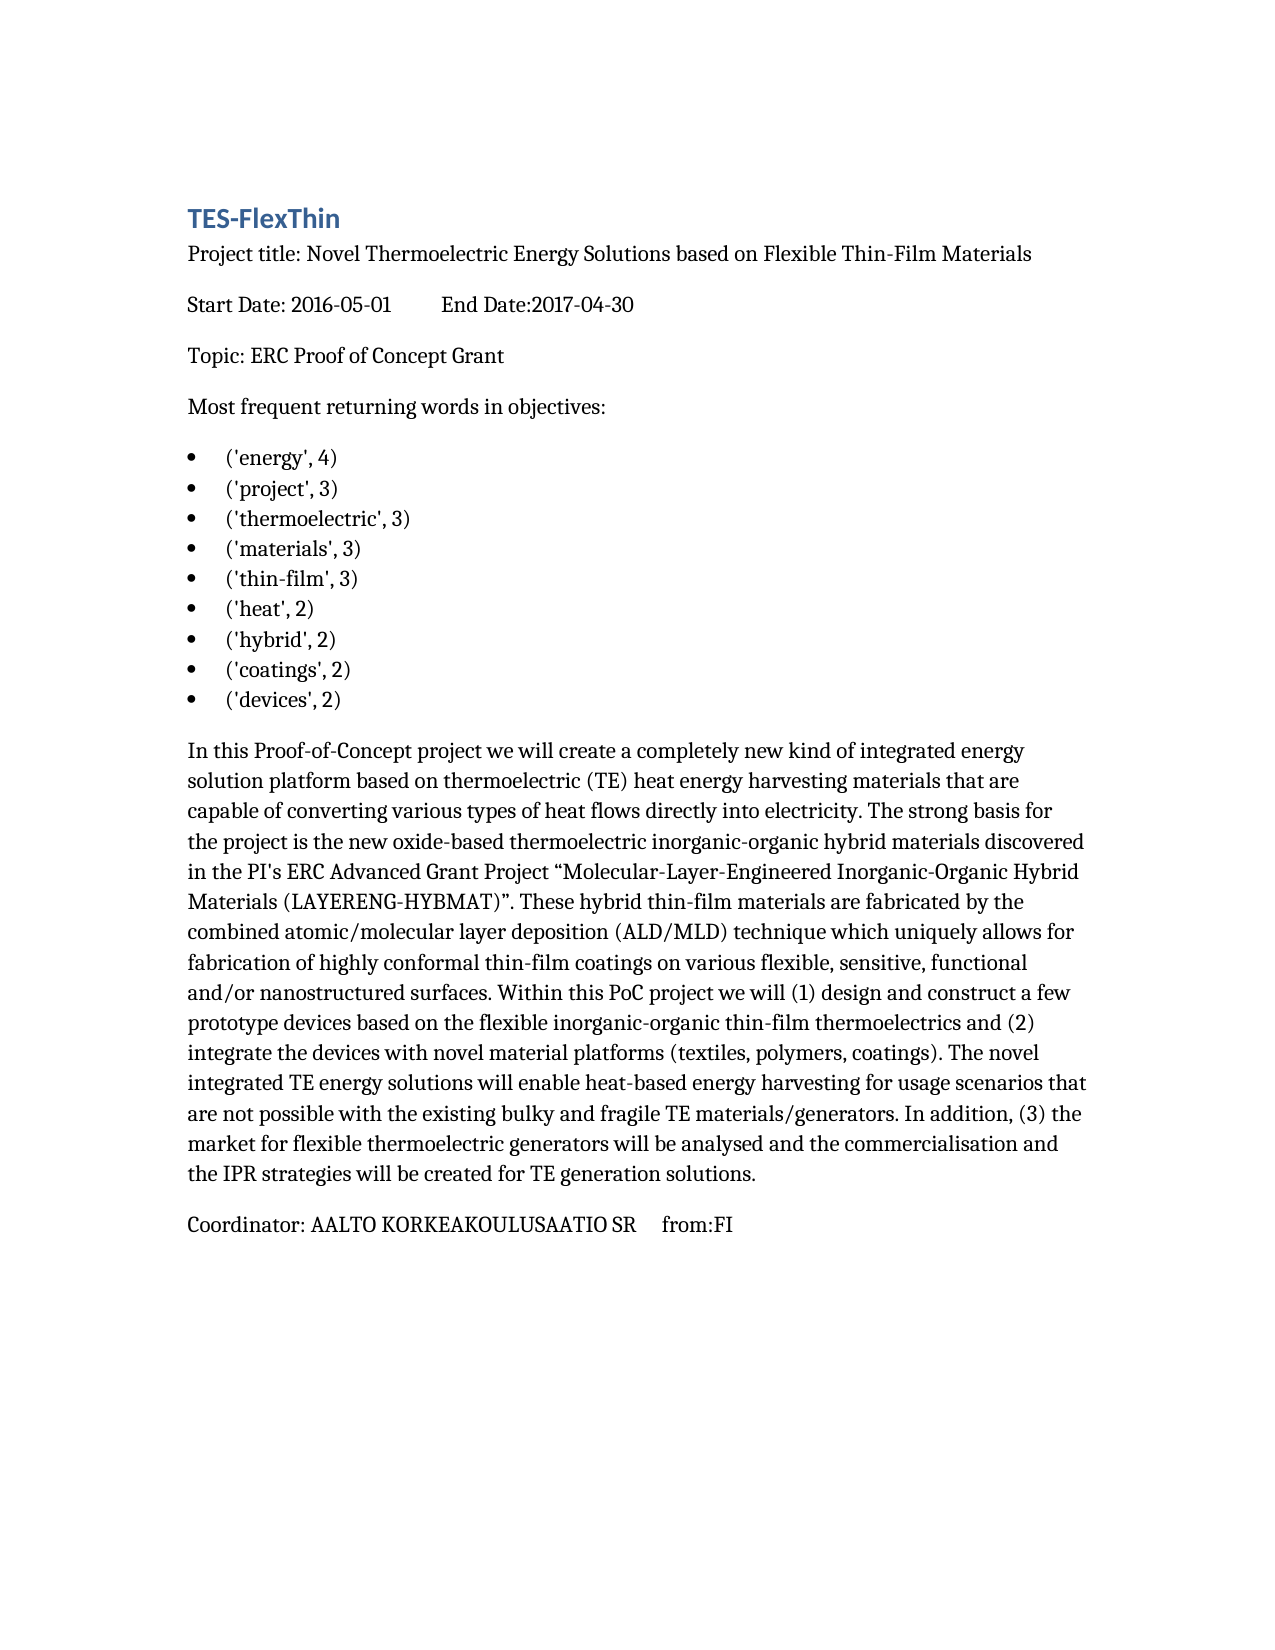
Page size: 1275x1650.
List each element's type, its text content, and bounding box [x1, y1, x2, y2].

list ('coatings', 2) [187, 657, 1087, 683]
list ('thermoelectric', 3) [187, 506, 1087, 532]
text Coordinator: AALTO KORKEAKOULUSAATIO SR from:FI [187, 1212, 1087, 1238]
list ('heat', 2) [187, 596, 1087, 622]
text Topic: ERC Proof of Concept Grant [187, 343, 1087, 369]
subtitle TES-FlexThin [187, 200, 1087, 236]
list ('thin-film', 3) [187, 566, 1087, 592]
list ('materials', 3) [187, 536, 1087, 562]
text In this Proof-of-Concept project we will create a completely new kind of integrated energy solution platform based on thermoelectric (TE) heat energy harvesting materials that are capable of converting various types of heat flows directly into electricity. The strong basis for the project is the new oxide-based thermoelectric inorganic-organic hybrid materials discovered in the PI's ERC Advanced Grant Project “Molecular-Layer-Engineered Inorganic-Organic Hybrid Materials (LAYERENG-HYBMAT)”. These hybrid thin-film materials are fabricated by the combined atomic/molecular layer deposition (ALD/MLD) technique which uniquely allows for fabrication of highly conformal thin-film coatings on various flexible, sensitive, functional and/or nanostructured surfaces. Within this PoC project we will (1) design and construct a few prototype devices based on the flexible inorganic-organic thin-film thermoelectrics and (2) integrate the devices with novel material platforms (textiles, polymers, coatings). The novel integrated TE energy solutions will enable heat-based energy harvesting for usage scenarios that are not possible with the existing bulky and fragile TE materials/generators. In addition, (3) the market for flexible thermoelectric generators will be analysed and the commercialisation and the IPR strategies will be created for TE generation solutions. [187, 738, 1087, 1187]
list ('energy', 4) [187, 445, 1087, 471]
list ('devices', 2) [187, 687, 1087, 713]
text Start Date: 2016-05-01 End Date:2017-04-30 [187, 292, 1087, 318]
text Most frequent returning words in objectives: [187, 394, 1087, 420]
text Project title: Novel Thermoelectric Energy Solutions based on Flexible Thin-Film Materials [187, 241, 1087, 267]
list ('hybrid', 2) [187, 626, 1087, 653]
list ('project', 3) [187, 475, 1087, 502]
